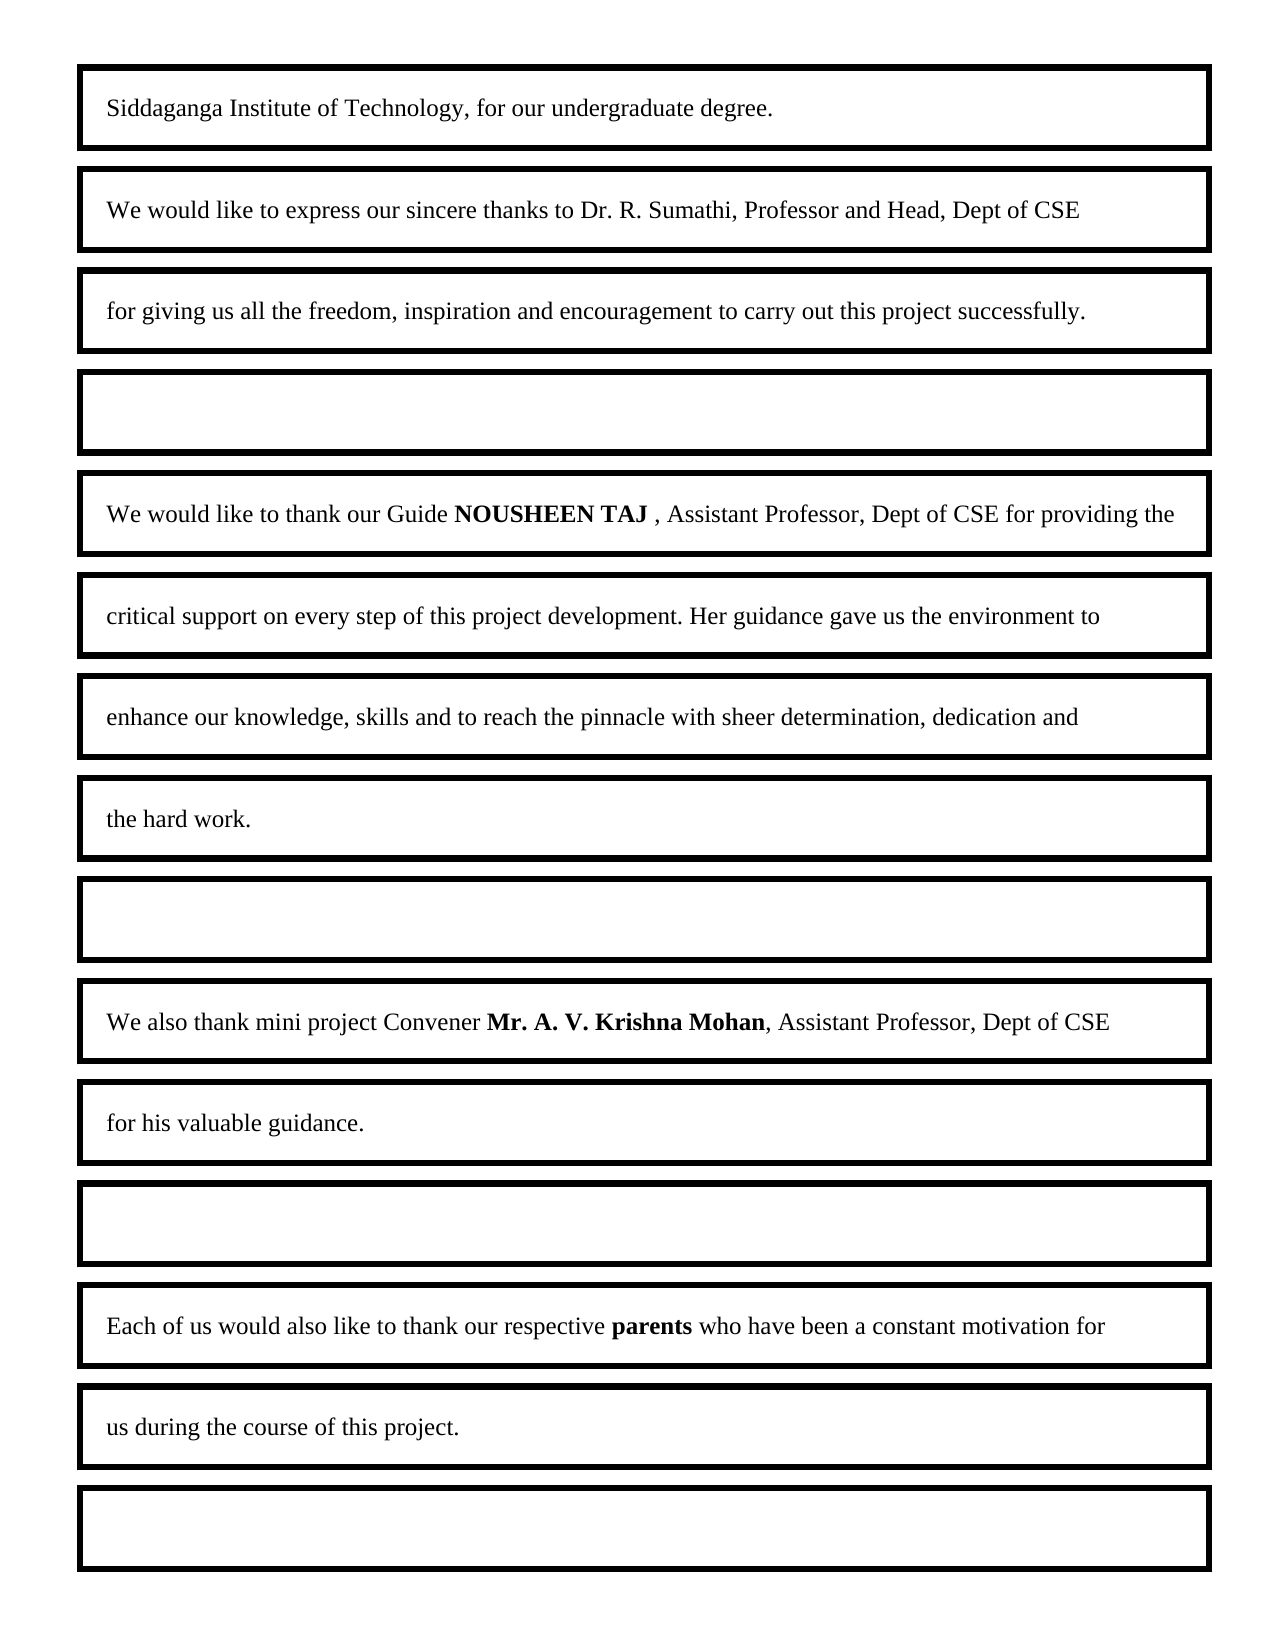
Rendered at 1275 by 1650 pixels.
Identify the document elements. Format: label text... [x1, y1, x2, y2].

text the hard work. [83, 781, 1206, 855]
text We would like to thank our Guide NOUSHEEN TAJ , Assistant Professor, Dept of CSE for providing the [83, 476, 1206, 551]
text Siddaganga Institute of Technology, for our undergraduate degree. [83, 71, 1206, 145]
text critical support on every step of this project development. Her guidance gave us the environment to [83, 578, 1206, 652]
text We would like to express our sincere thanks to Dr. R. Sumathi, Professor and Head, Dept of CSE [83, 172, 1206, 247]
text for his valuable guidance. [83, 1085, 1206, 1160]
text enhance our knowledge, skills and to reach the pinnacle with sheer determination, dedication and [83, 679, 1206, 754]
text us during the course of this project. [83, 1390, 1206, 1464]
text for giving us all the freedom, inspiration and encouragement to carry out this project successfully. [83, 274, 1206, 348]
text We also thank mini project Convener Mr. A. V. Krishna Mohan, Assistant Professor, Dept of CSE [83, 984, 1206, 1058]
text Each of us would also like to thank our respective parents who have been a constant motivation for [83, 1288, 1206, 1363]
